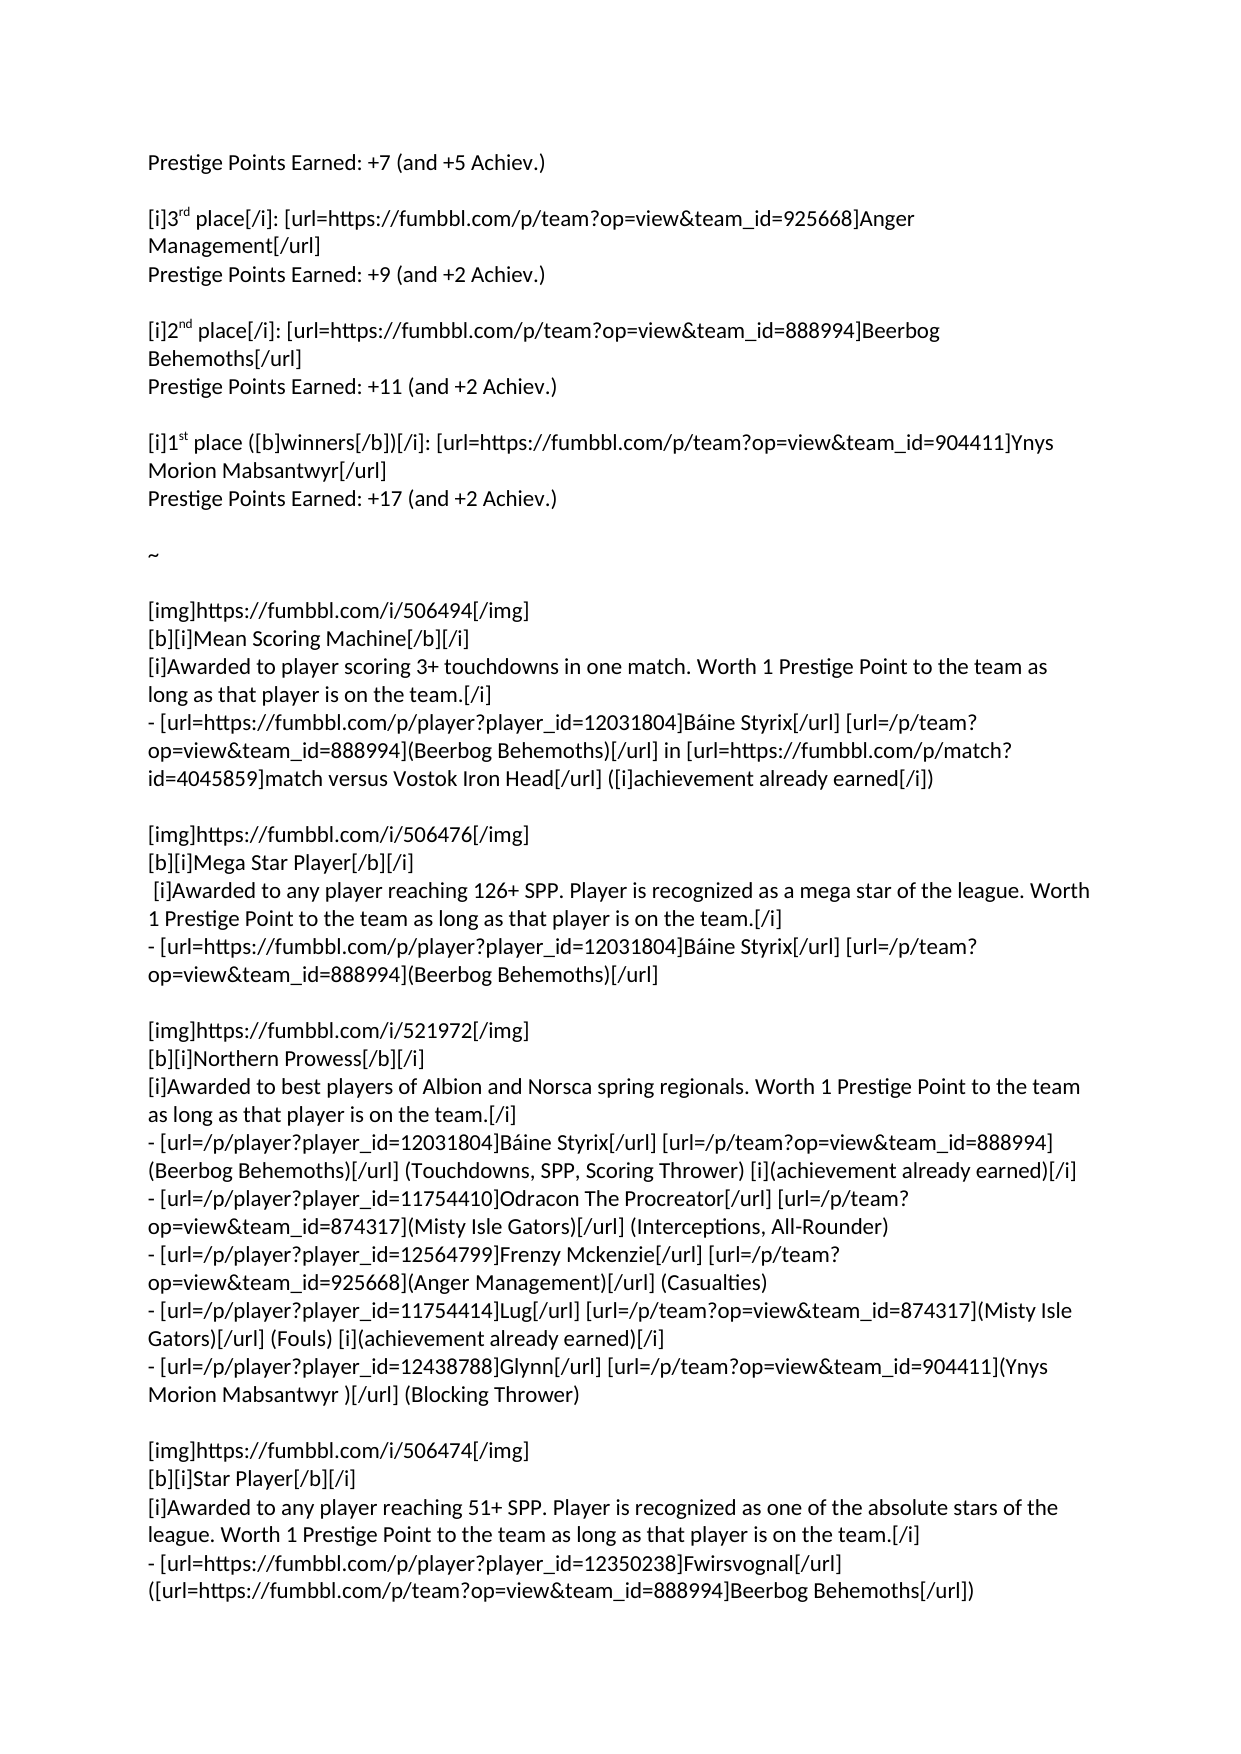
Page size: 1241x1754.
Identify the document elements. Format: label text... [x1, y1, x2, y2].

text [i]3rd place[/i]: [url=https://fumbbl.com/p/team?op=view&team_id=925668]Anger Management[/url] [148, 204, 1093, 260]
text Prestige Points Earned: +17 (and +2 Achiev.) [148, 484, 1093, 512]
text [i]Awarded to any player reaching 126+ SPP. Player is recognized as a mega star of the league. Worth 1 Prestige Point to the team as long as that player is on the team.[/i] [148, 876, 1093, 932]
text Prestige Points Earned: +11 (and +2 Achiev.) [148, 372, 1093, 400]
text Prestige Points Earned: +9 (and +2 Achiev.) [148, 260, 1093, 288]
text [b][i]Mean Scoring Machine[/b][/i] [148, 624, 1093, 652]
text [img]https://fumbbl.com/i/506476[/img] [148, 820, 1093, 848]
text [img]https://fumbbl.com/i/521972[/img] [148, 1016, 1093, 1044]
text [b][i]Mega Star Player[/b][/i] [148, 848, 1093, 876]
text [i]1st place ([b]winners[/b])[/i]: [url=https://fumbbl.com/p/team?op=view&team_id=904411]Ynys Morion Mabsantwyr[/url] [148, 428, 1093, 484]
text [i]Awarded to player scoring 3+ touchdowns in one match. Worth 1 Prestige Point to the team as long as that player is on the team.[/i] [148, 652, 1093, 708]
text [b][i]Northern Prowess[/b][/i] [148, 1044, 1093, 1072]
text ~ [148, 540, 1093, 568]
text Prestige Points Earned: +7 (and +5 Achiev.) [148, 148, 1093, 176]
text - [url=https://fumbbl.com/p/player?player_id=12350238]Fwirsvognal[/url] ([url=https://fumbbl.com/p/team?op=view&team_id=888994]Beerbog Behemoths[/url]) [148, 1549, 1093, 1605]
text - [url=/p/player?player_id=12438788]Glynn[/url] [url=/p/team?op=view&team_id=904411](Ynys Morion Mabsantwyr )[/url] (Blocking Thrower) [148, 1352, 1093, 1408]
text - [url=https://fumbbl.com/p/player?player_id=12031804]Báine Styrix[/url] [url=/p/team?op=view&team_id=888994](Beerbog Behemoths)[/url] in [url=https://fumbbl.com/p/match?id=4045859]match versus Vostok Iron Head[/url] ([i]achievement already earned[/i]) [148, 708, 1093, 792]
text - [url=/p/player?player_id=11754414]Lug[/url] [url=/p/team?op=view&team_id=874317](Misty Isle Gators)[/url] (Fouls) [i](achievement already earned)[/i] [148, 1296, 1093, 1352]
text [i]2nd place[/i]: [url=https://fumbbl.com/p/team?op=view&team_id=888994]Beerbog Behemoths[/url] [148, 316, 1093, 372]
text - [url=/p/player?player_id=12564799]Frenzy Mckenzie[/url] [url=/p/team?op=view&team_id=925668](Anger Management)[/url] (Casualties) [148, 1240, 1093, 1296]
text [img]https://fumbbl.com/i/506474[/img] [148, 1437, 1093, 1464]
text - [url=https://fumbbl.com/p/player?player_id=12031804]Báine Styrix[/url] [url=/p/team?op=view&team_id=888994](Beerbog Behemoths)[/url] [148, 932, 1093, 988]
text - [url=/p/player?player_id=11754410]Odracon The Procreator[/url] [url=/p/team?op=view&team_id=874317](Misty Isle Gators)[/url] (Interceptions, All-Rounder) [148, 1184, 1093, 1240]
text [i]Awarded to any player reaching 51+ SPP. Player is recognized as one of the absolute stars of the league. Worth 1 Prestige Point to the team as long as that player is on the team.[/i] [148, 1493, 1093, 1549]
text [img]https://fumbbl.com/i/506494[/img] [148, 596, 1093, 624]
text - [url=/p/player?player_id=12031804]Báine Styrix[/url] [url=/p/team?op=view&team_id=888994](Beerbog Behemoths)[/url] (Touchdowns, SPP, Scoring Thrower) [i](achievement already earned)[/i] [148, 1128, 1093, 1184]
text [i]Awarded to best players of Albion and Norsca spring regionals. Worth 1 Prestige Point to the team as long as that player is on the team.[/i] [148, 1072, 1093, 1128]
text [b][i]Star Player[/b][/i] [148, 1464, 1093, 1493]
